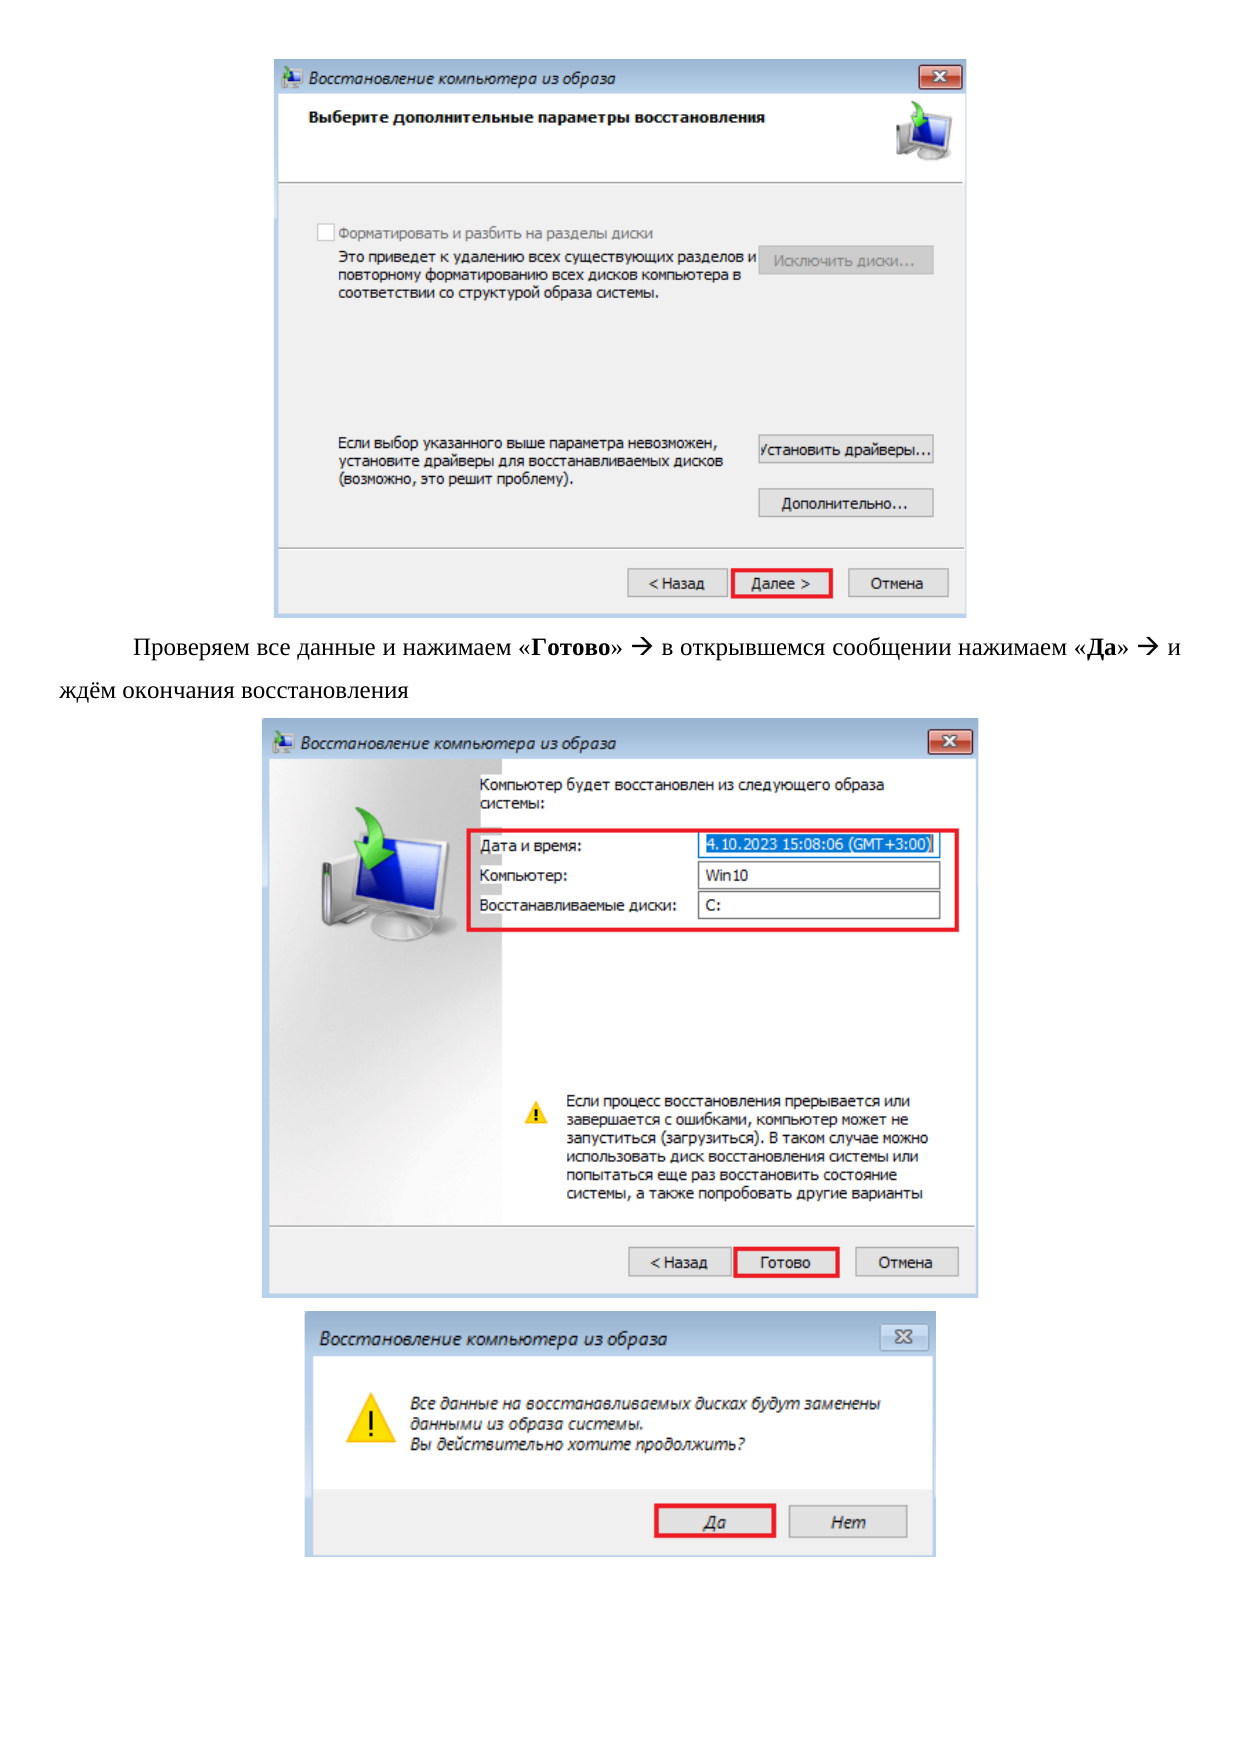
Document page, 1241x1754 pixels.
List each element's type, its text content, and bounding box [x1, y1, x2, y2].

list Проверяем все данные и нажимаем «Готово» в открывшемся сообщении нажимаем «Да» и ждём окончания восстановления [59, 632, 1181, 704]
picture [273, 59, 967, 618]
picture [261, 718, 979, 1298]
picture [304, 1311, 936, 1557]
